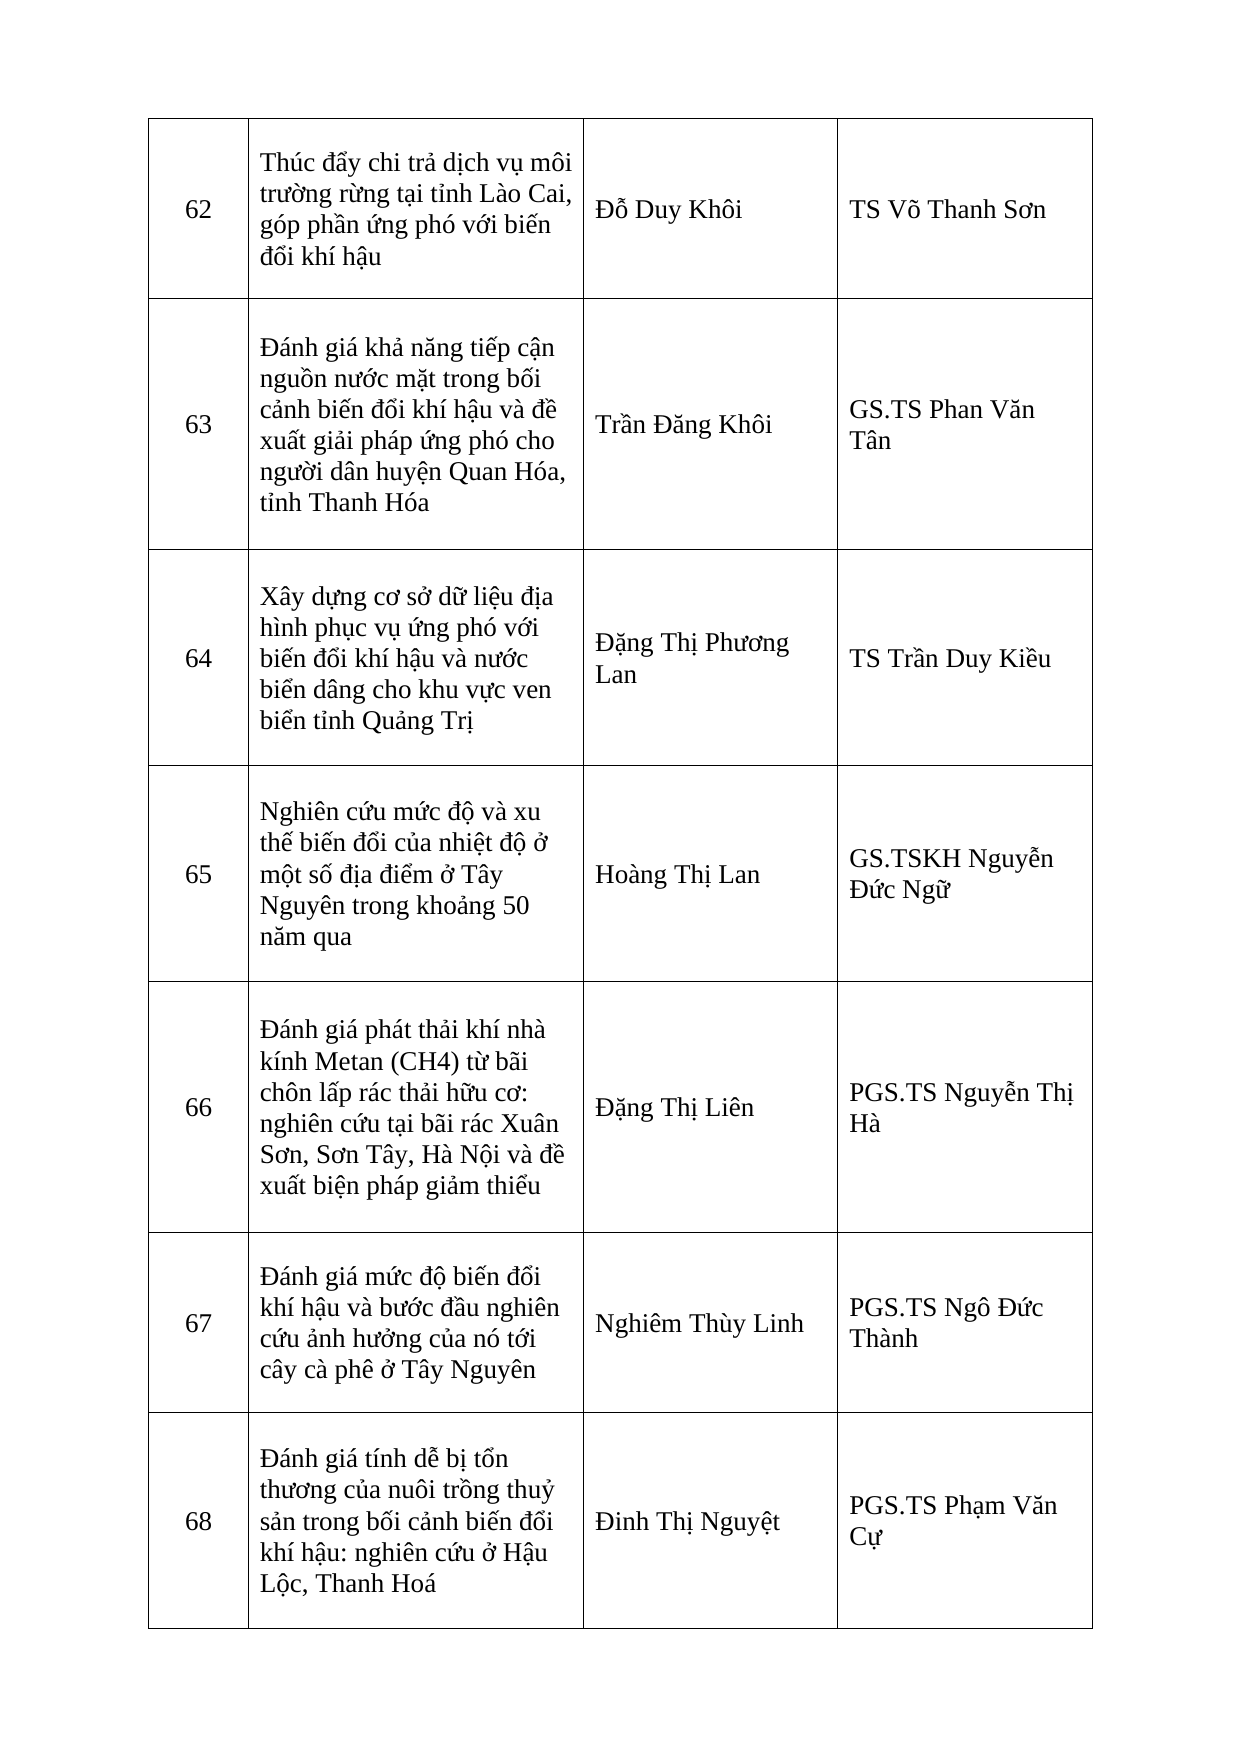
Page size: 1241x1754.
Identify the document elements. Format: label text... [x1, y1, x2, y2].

table_cell 66 [149, 982, 248, 1232]
table_cell Xây dựng cơ sở dữ liệu địa hình phục vụ ứng phó với biến đổi khí hậu và nước biển dâng cho khu vực ven biển tỉnh Quảng Trị [249, 550, 583, 765]
table_cell Đánh giá khả năng tiếp cận nguồn nước mặt trong bối cảnh biến đổi khí hậu và đề xuất giải pháp ứng phó cho người dân huyện Quan Hóa, tỉnh Thanh Hóa [249, 299, 583, 549]
table_cell Đánh giá tính dễ bị tổn thương của nuôi trồng thuỷ sản trong bối cảnh biến đổi khí hậu: nghiên cứu ở Hậu Lộc, Thanh Hoá [249, 1413, 583, 1627]
table_cell 65 [149, 766, 248, 981]
table_cell 64 [149, 550, 248, 765]
table_cell Nghiêm Thùy Linh [584, 1233, 837, 1412]
table_cell Hoàng Thị Lan [584, 766, 837, 981]
table_cell Đỗ Duy Khôi [584, 119, 837, 298]
table_cell PGS.TS Phạm Văn Cự [838, 1413, 1092, 1627]
table_cell TS Trần Duy Kiều [838, 550, 1092, 765]
table_cell PGS.TS Ngô Đức Thành [838, 1233, 1092, 1412]
table_cell Đinh Thị Nguyệt [584, 1413, 837, 1627]
table_cell Đánh giá phát thải khí nhà kính Metan (CH4) từ bãi chôn lấp rác thải hữu cơ: nghiên cứu tại bãi rác Xuân Sơn, Sơn Tây, Hà Nội và đề xuất biện pháp giảm thiểu [249, 982, 583, 1232]
table_cell Đánh giá mức độ biến đổi khí hậu và bước đầu nghiên cứu ảnh hưởng của nó tới cây cà phê ở Tây Nguyên [249, 1233, 583, 1412]
table_cell TS Võ Thanh Sơn [838, 119, 1092, 298]
table_cell Thúc đẩy chi trả dịch vụ môi trường rừng tại tỉnh Lào Cai, góp phần ứng phó với biến đổi khí hậu [249, 119, 583, 298]
table_cell GS.TSKH Nguyễn Đức Ngữ [838, 766, 1092, 981]
table_cell Đặng Thị Liên [584, 982, 837, 1232]
table_cell PGS.TS Nguyễn Thị Hà [838, 982, 1092, 1232]
table_cell Trần Đăng Khôi [584, 299, 837, 549]
table_cell GS.TS Phan Văn Tân [838, 299, 1092, 549]
table_cell Đặng Thị Phương Lan [584, 550, 837, 765]
table_cell 62 [149, 119, 248, 298]
table_cell 63 [149, 299, 248, 549]
table_cell 67 [149, 1233, 248, 1412]
table_cell Nghiên cứu mức độ và xu thế biến đổi của nhiệt độ ở một số địa điểm ở Tây Nguyên trong khoảng 50 năm qua [249, 766, 583, 981]
table_cell 68 [149, 1413, 248, 1627]
